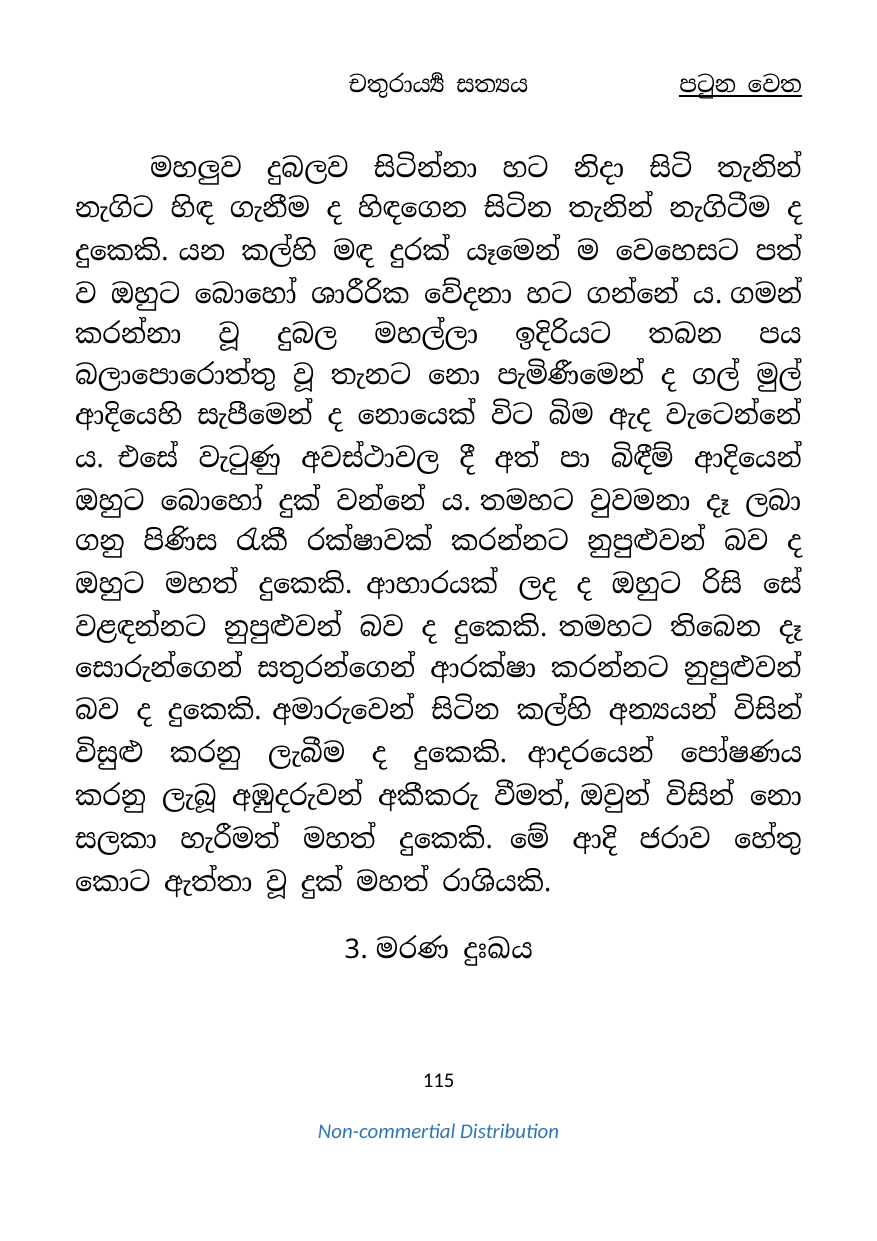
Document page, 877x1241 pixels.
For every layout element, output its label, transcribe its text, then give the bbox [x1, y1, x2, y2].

subtitle 3. මරණ දුඃඛය [75, 930, 802, 967]
text මහලුව දුබලව සිටින්නා හට නිදා සිටි තැනින් නැගිට හිඳ ගැනීම ද හිඳගෙන සිටින තැනින් නැගිටීම ද දුකෙකි. යන කල්හි මඳ දුරක් යෑමෙන් ම වෙහෙසට පත් ව ඔහුට බොහෝ ශාරීරික වේදනා හට ගන්නේ ය. ගමන් කරන්නා වූ දුබල මහල්ලා ඉදිරියට තබන පය බලාපොරොත්තු වූ තැනට නො පැමිණීමෙන් ද ගල් මුල් ආදියෙහි සැපීමෙන් ද නොයෙක් විට බිම ඇද වැටෙන්නේ ය. එසේ වැටුණු අවස්ථාවල දී අත් පා බිඳීම් ආදියෙන් ඔහුට බොහෝ දුක් වන්නේ ය. තමහට වුවමනා දෑ ලබා ගනු පිණිස රැකී රක්ෂාවක් කරන්නට නුපුළුවන් බව ද ඔහුට මහත් දුකෙකි. ආහාරයක් ලද ද ඔහුට රිසි සේ වළඳන්නට නුපුළුවන් බව ද දුකෙකි. තමහට තිබෙන දෑ සොරුන්ගෙන් සතුරන්ගෙන් ආරක්ෂා කරන්නට නුපුළුවන් බව ද දුකෙකි. අමාරුවෙන් සිටින කල්හි අන්‍යයන් විසින් විසුළු කරනු ලැබීම ද දුකෙකි. ආදරයෙන් පෝෂණය කරනු ලැබූ අඹුදරුවන් අකීකරු වීමත්, ඔවුන් විසින් නො සලකා හැරීමත් මහත් දුකෙකි. මේ ආදි ජරාව හේතු කොට ඇත්තා වූ දුක් මහත් රාශියකි. [75, 150, 802, 899]
